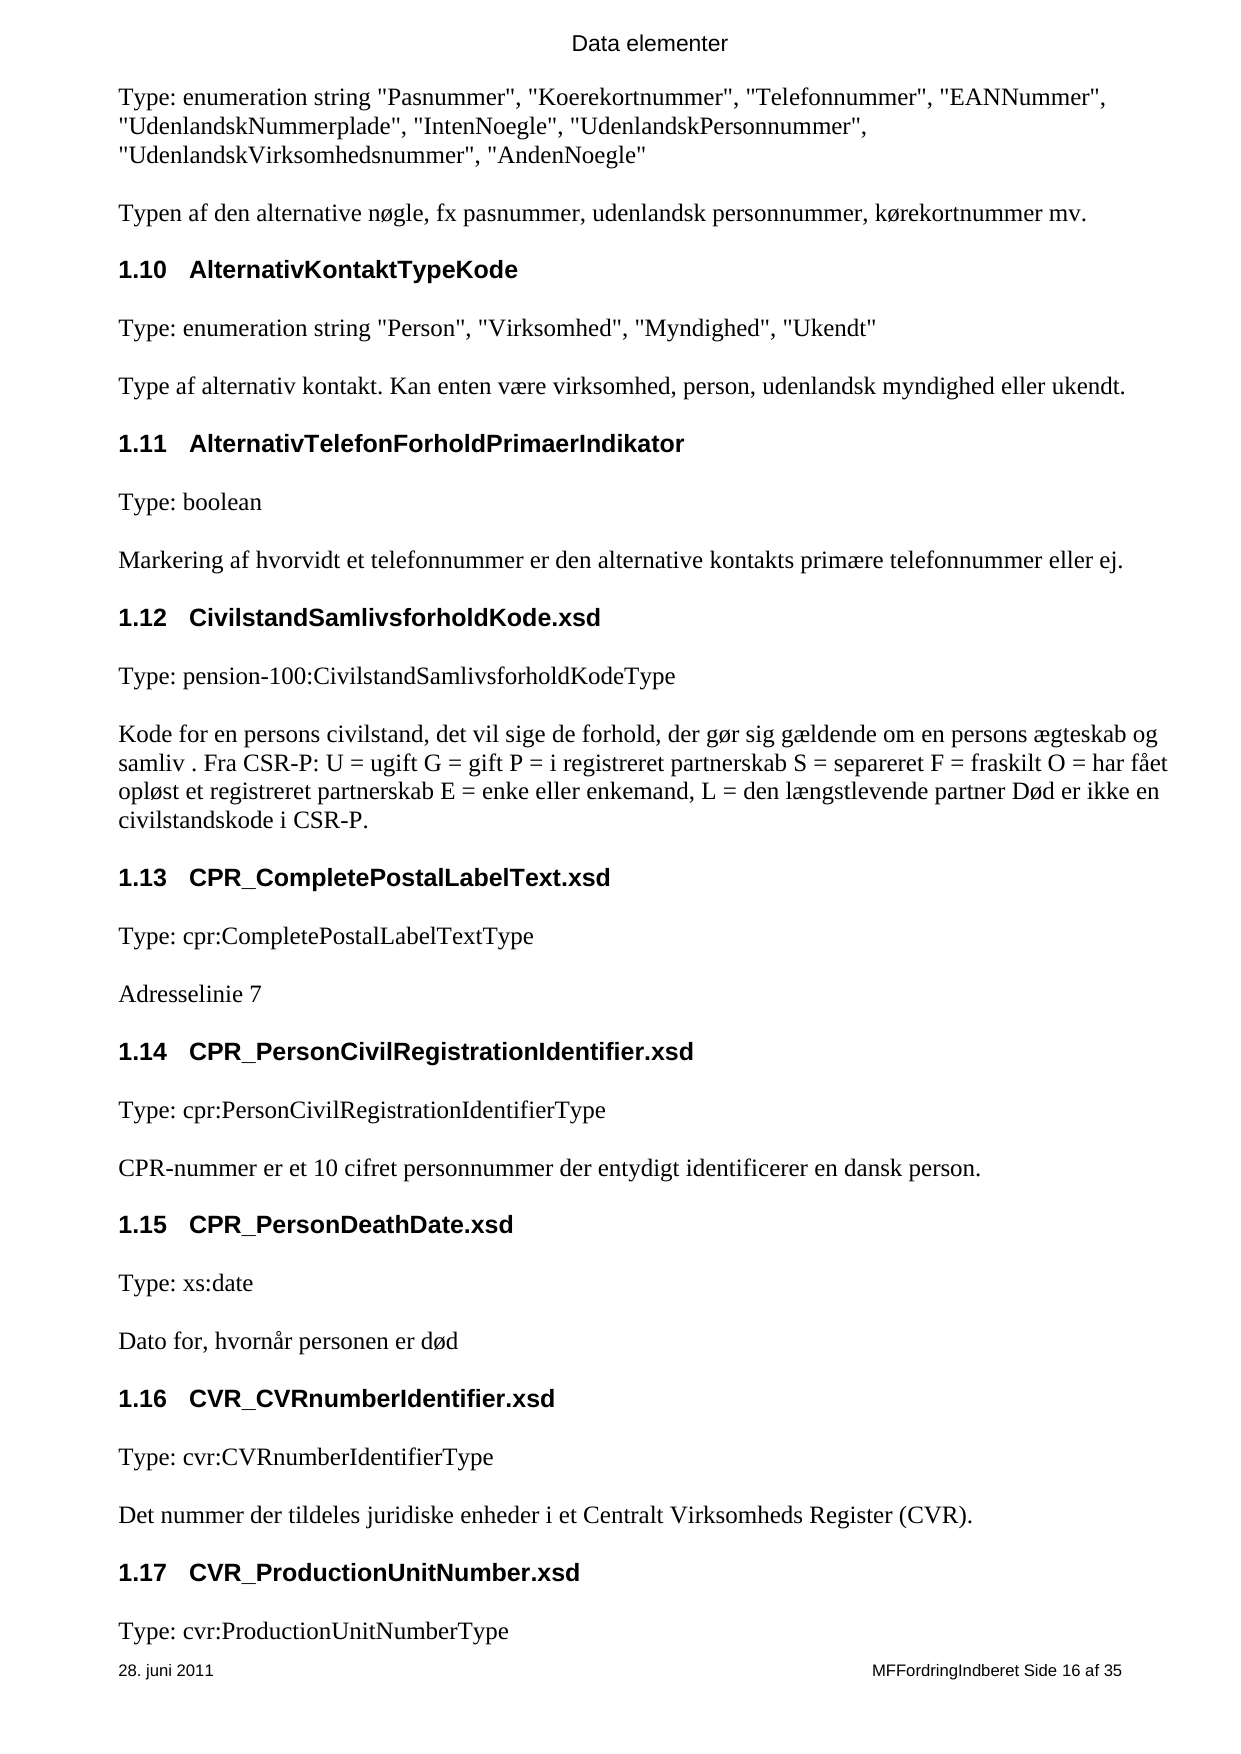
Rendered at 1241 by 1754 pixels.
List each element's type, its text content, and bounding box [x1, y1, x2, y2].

subtitle CPR_CompletePostalLabelText.xsd [118, 863, 1181, 892]
text Typen af den alternative nøgle, fx pasnummer, udenlandsk personnummer, kørekortnummer mv. [118, 198, 1181, 226]
text Type: xs:date [118, 1268, 1181, 1297]
text Type: cpr:CompletePostalLabelTextType [118, 921, 1181, 950]
text Type af alternativ kontakt. Kan enten være virksomhed, person, udenlandsk myndighed eller ukendt. [118, 371, 1181, 400]
text Adresselinie 7 [118, 979, 1181, 1008]
subtitle CVR_ProductionUnitNumber.xsd [118, 1558, 1181, 1587]
text Dato for, hvornår personen er død [118, 1326, 1181, 1355]
text Kode for en persons civilstand, det vil sige de forhold, der gør sig gældende om en persons ægteskab og samliv . Fra CSR-P: U = ugift G = gift P = i registreret partnerskab S = separeret F = fraskilt O = har fået opløst et registreret partnerskab E = enke eller enkemand, L = den længstlevende partner Død er ikke en civilstandskode i CSR-P. [118, 719, 1181, 834]
subtitle AlternativKontaktTypeKode [118, 256, 1181, 284]
subtitle CPR_PersonCivilRegistrationIdentifier.xsd [118, 1037, 1181, 1066]
text Type: pension-100:CivilstandSamlivsforholdKodeType [118, 661, 1181, 690]
text CPR-nummer er et 10 cifret personnummer der entydigt identificerer en dansk person. [118, 1153, 1181, 1181]
text Det nummer der tildeles juridiske enheder i et Centralt Virksomheds Register (CVR). [118, 1500, 1181, 1529]
subtitle AlternativTelefonForholdPrimaerIndikator [118, 429, 1181, 458]
subtitle CPR_PersonDeathDate.xsd [118, 1211, 1181, 1239]
text Type: boolean [118, 487, 1181, 516]
text Markering af hvorvidt et telefonnummer er den alternative kontakts primære telefonnummer eller ej. [118, 545, 1181, 574]
text Type: cpr:PersonCivilRegistrationIdentifierType [118, 1095, 1181, 1123]
text Type: enumeration string "Pasnummer", "Koerekortnummer", "Telefonnummer", "EANNummer", "UdenlandskNummerplade", "IntenNoegle", "UdenlandskPersonnummer", "UdenlandskVirksomhedsnummer", "AndenNoegle" [118, 82, 1181, 168]
subtitle CVR_CVRnumberIdentifier.xsd [118, 1384, 1181, 1413]
text Type: enumeration string "Person", "Virksomhed", "Myndighed", "Ukendt" [118, 313, 1181, 342]
text Type: cvr:CVRnumberIdentifierType [118, 1442, 1181, 1471]
subtitle CivilstandSamlivsforholdKode.xsd [118, 603, 1181, 632]
text Type: cvr:ProductionUnitNumberType [118, 1616, 1181, 1645]
